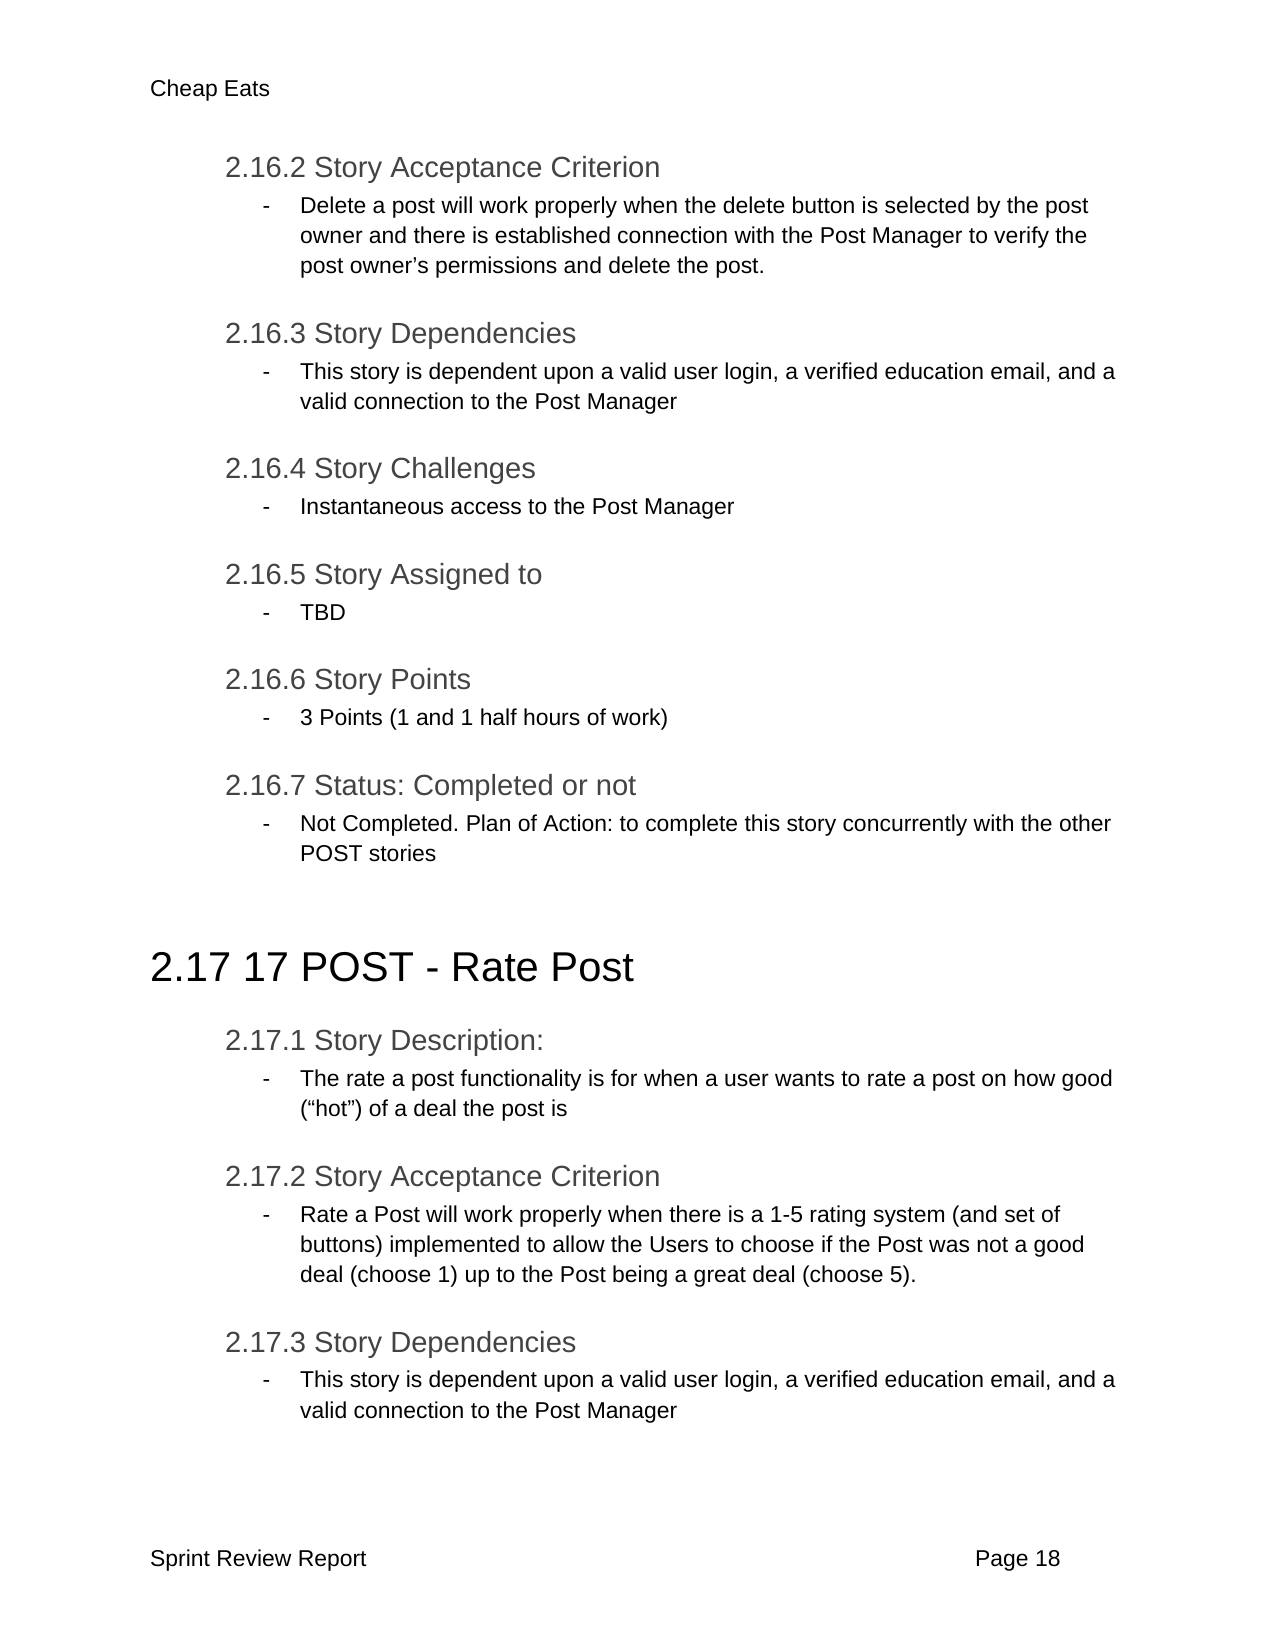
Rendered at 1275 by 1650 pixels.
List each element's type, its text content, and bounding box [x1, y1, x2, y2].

subtitle 2.16.4 Story Challenges [150, 451, 1125, 485]
list This story is dependent upon a valid user login, a verified education email, and a valid connection to the Post Manager [262, 1366, 1125, 1423]
list Delete a post will work properly when the delete button is selected by the post owner and there is established connection with the Post Manager to verify the post owner’s permissions and delete the post. [262, 192, 1125, 279]
list Rate a Post will work properly when there is a 1-5 rating system (and set of buttons) implemented to allow the Users to choose if the Post was not a good deal (choose 1) up to the Post being a great deal (choose 5). [262, 1201, 1125, 1287]
subtitle 2.16.6 Story Points [150, 662, 1125, 696]
list Not Completed. Plan of Action: to complete this story concurrently with the other POST stories [262, 809, 1125, 866]
subtitle 2.17.3 Story Dependencies [150, 1324, 1125, 1358]
list 3 Points (1 and 1 half hours of work) [262, 704, 1125, 731]
subtitle 2.17 17 POST - Rate Post [150, 942, 1125, 990]
list TBD [262, 599, 1125, 625]
subtitle 2.16.5 Story Assigned to [150, 557, 1125, 590]
subtitle 2.17.1 Story Description: [150, 1023, 1125, 1057]
subtitle 2.16.3 Story Dependencies [150, 316, 1125, 349]
list This story is dependent upon a valid user login, a verified education email, and a valid connection to the Post Manager [262, 358, 1125, 414]
list Instantaneous access to the Post Manager [262, 493, 1125, 520]
subtitle 2.16.7 Status: Completed or not [150, 768, 1125, 801]
subtitle 2.16.2 Story Acceptance Criterion [150, 150, 1125, 183]
list The rate a post functionality is for when a user wants to rate a post on how good (“hot”) of a deal the post is [262, 1065, 1125, 1122]
subtitle 2.17.2 Story Acceptance Criterion [150, 1159, 1125, 1192]
